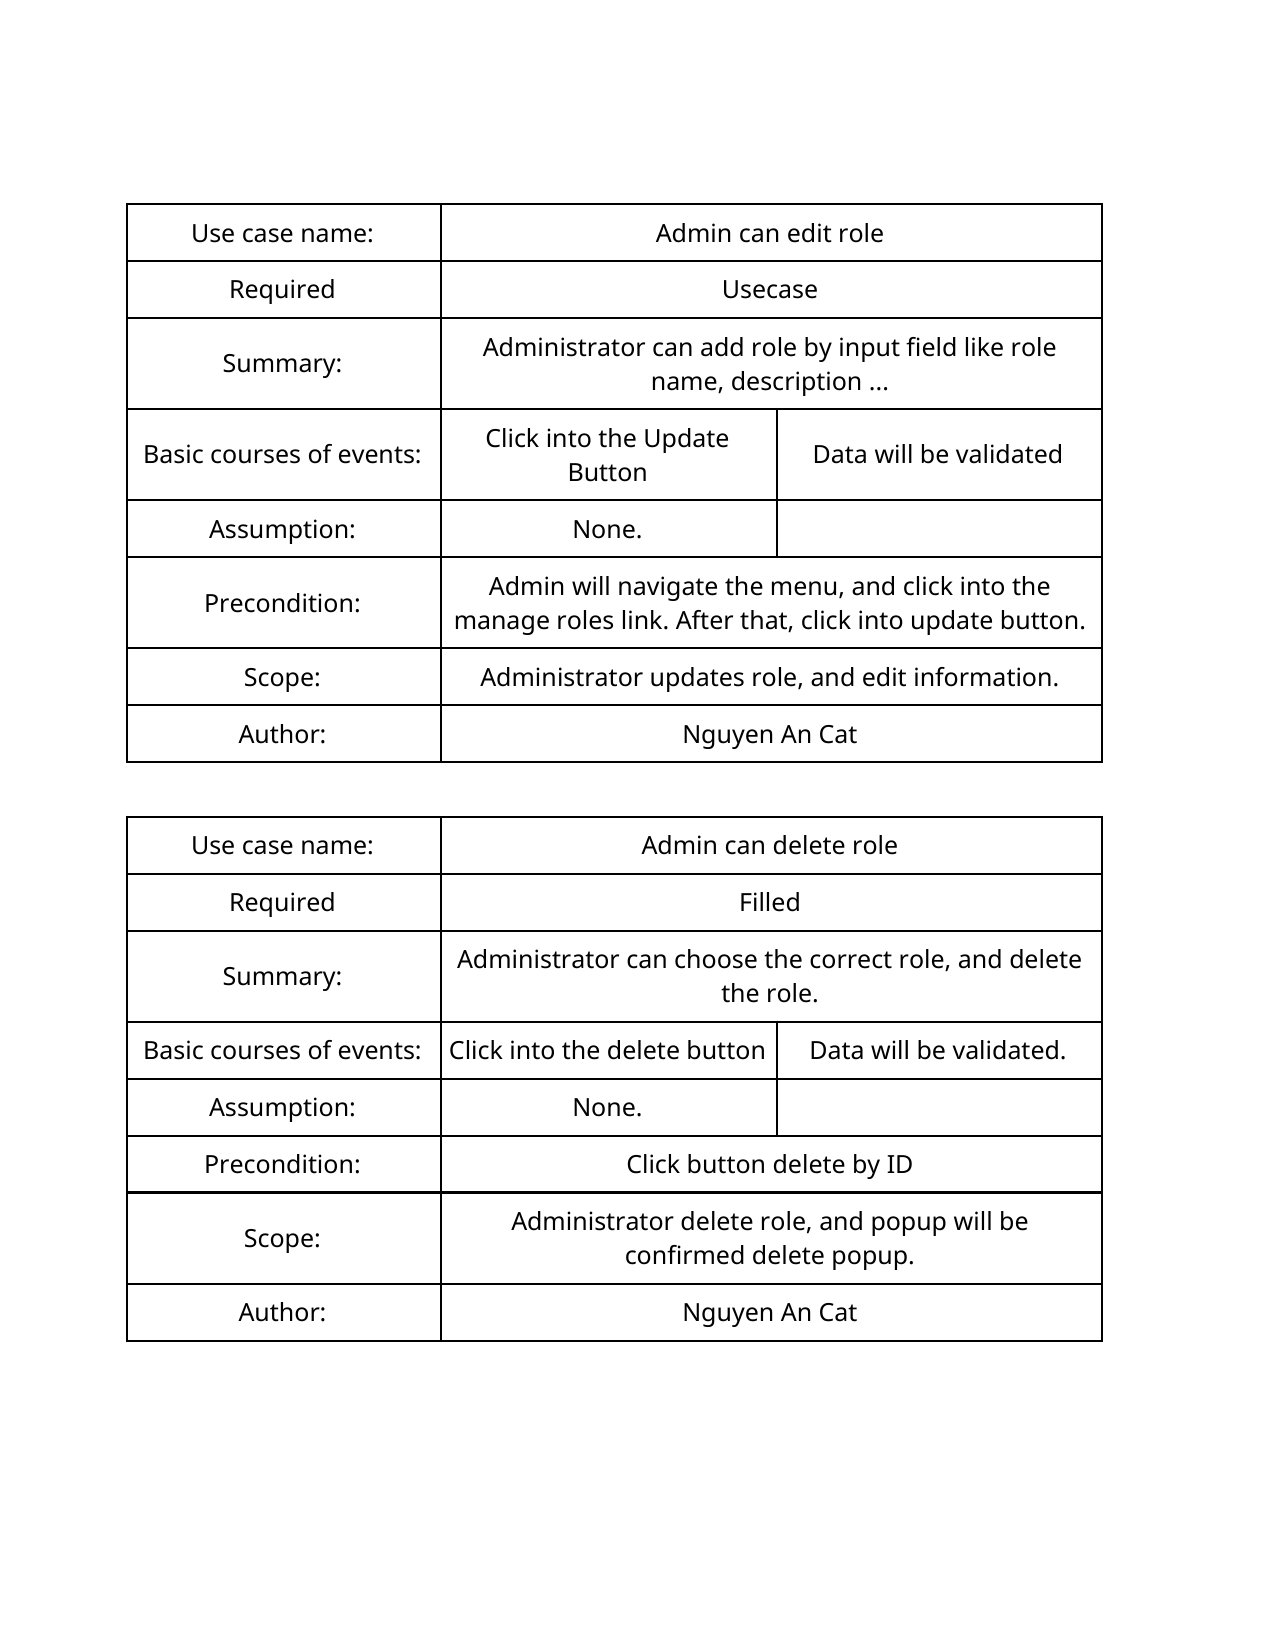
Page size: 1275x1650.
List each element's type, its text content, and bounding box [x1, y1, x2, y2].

table_cell Basic courses of events: [128, 1023, 440, 1077]
table_cell Nguyen An Cat [442, 706, 1101, 761]
table_cell Data will be validated. [778, 1023, 1101, 1077]
table_cell Author: [128, 1285, 440, 1339]
table_cell Assumption: [128, 1080, 440, 1134]
table_cell Click into the Update Button [442, 410, 776, 499]
table_cell Administrator updates role, and edit information. [442, 649, 1101, 704]
table_cell Data will be validated [778, 410, 1101, 499]
table_cell Administrator delete role, and popup will be confirmed delete popup. [442, 1194, 1101, 1282]
table_header Admin can edit role [442, 205, 1101, 260]
table_cell Basic courses of events: [128, 410, 440, 499]
table_cell Precondition: [128, 558, 440, 647]
table_cell Summary: [128, 319, 440, 408]
table_cell Admin will navigate the menu, and click into the manage roles link. After that, click into update button. [442, 558, 1101, 647]
table_cell [778, 501, 1101, 556]
table_cell [778, 1080, 1101, 1134]
table_cell Scope: [128, 1194, 440, 1282]
table_cell Usecase [442, 262, 1101, 317]
table_cell Summary: [128, 932, 440, 1021]
table_cell Administrator can add role by input field like role name, description ... [442, 319, 1101, 408]
table_cell Scope: [128, 649, 440, 704]
table_cell Required [128, 875, 440, 929]
table_header Admin can delete role [442, 818, 1101, 872]
table_cell None. [442, 1080, 776, 1134]
table_cell Filled [442, 875, 1101, 929]
table_cell Nguyen An Cat [442, 1285, 1101, 1339]
table_header Use case name: [128, 205, 440, 260]
table_cell Precondition: [128, 1137, 440, 1191]
table_cell Required [128, 262, 440, 317]
table_header Use case name: [128, 818, 440, 872]
table_cell Assumption: [128, 501, 440, 556]
table_cell Author: [128, 706, 440, 761]
table_cell None. [442, 501, 776, 556]
table_cell Click into the delete button [442, 1023, 776, 1077]
table_cell Administrator can choose the correct role, and delete the role. [442, 932, 1101, 1021]
table_cell Click button delete by ID [442, 1137, 1101, 1191]
